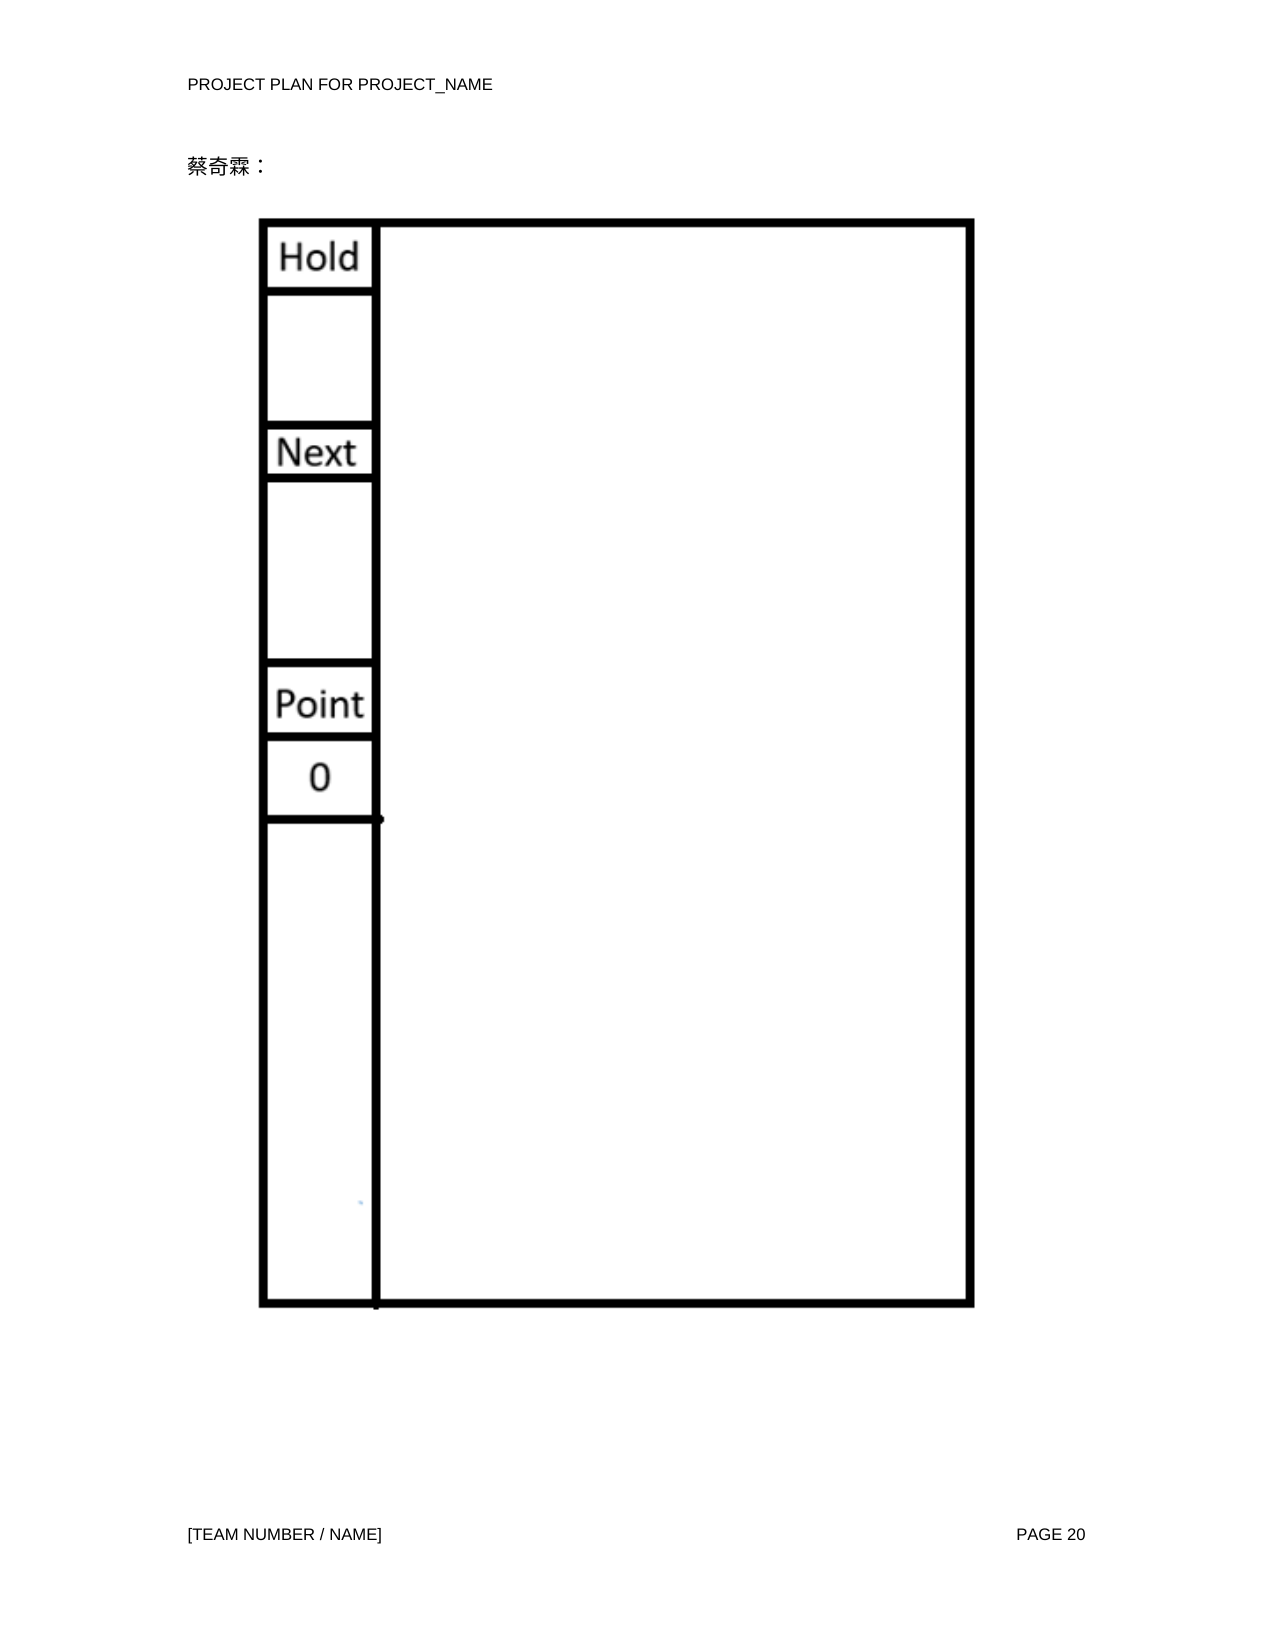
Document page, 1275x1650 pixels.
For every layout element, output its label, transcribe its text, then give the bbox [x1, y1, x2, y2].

picture [187, 180, 1026, 1361]
text 蔡奇霖： [187, 150, 1087, 180]
